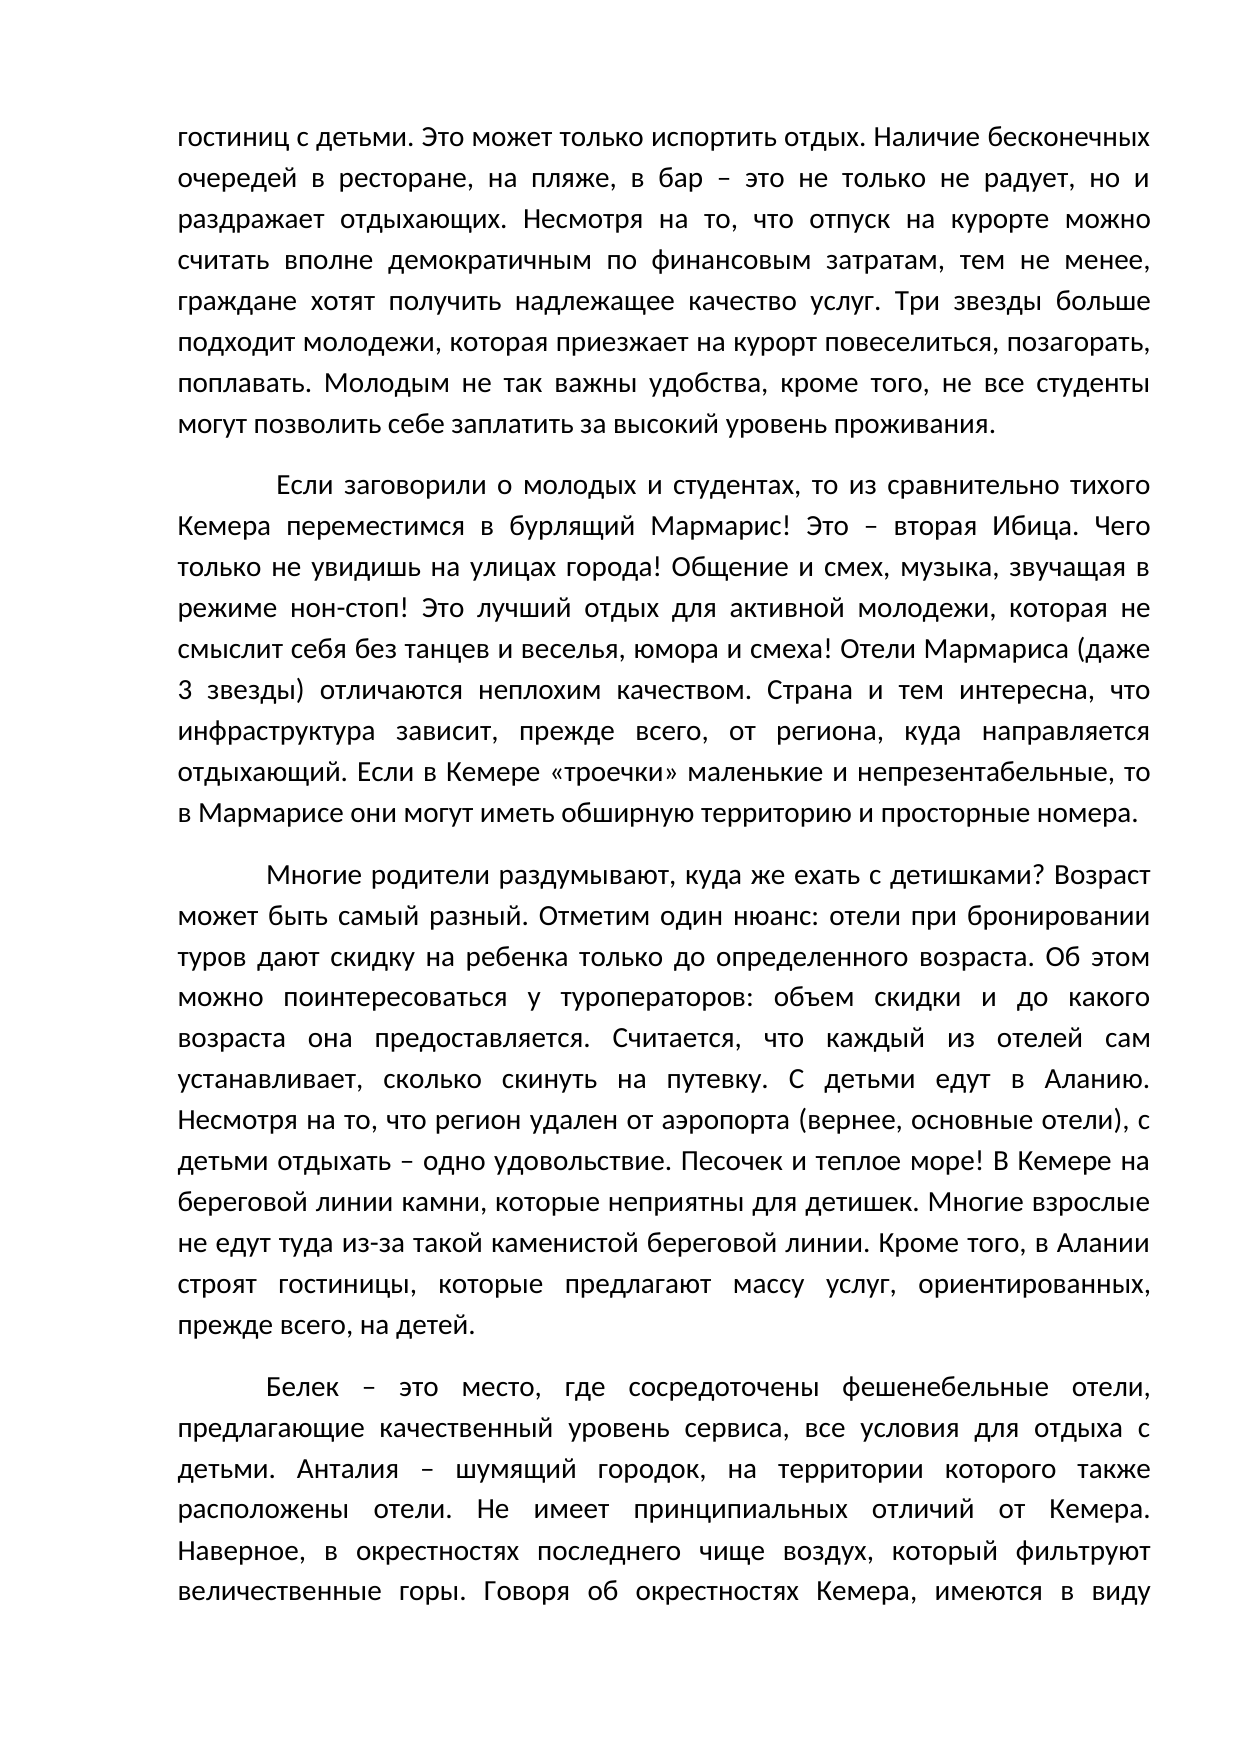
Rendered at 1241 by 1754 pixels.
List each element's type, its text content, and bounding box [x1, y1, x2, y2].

text Если заговорили о молодых и студентах, то из сравнительно тихого Кемера переместимся в бурлящий Мармарис! Это – вторая Ибица. Чего только не увидишь на улицах города! Общение и смех, музыка, звучащая в режиме нон-стоп! Это лучший отдых для активной молодежи, которая не смыслит себя без танцев и веселья, юмора и смеха! Отели Мармариса (даже 3 звезды) отличаются неплохим качеством. Страна и тем интересна, что инфраструктура зависит, прежде всего, от региона, куда направляется отдыхающий. Если в Кемере «троечки» маленькие и непрезентабельные, то в Мармарисе они могут иметь обширную территорию и просторные номера. [177, 466, 1152, 829]
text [177, 1368, 1152, 1608]
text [177, 118, 1152, 440]
text Многие родители раздумывают, куда же ехать с детишками? Возраст может быть самый разный. Отметим один нюанс: отели при бронировании туров дают скидку на ребенка только до определенного возраста. Об этом можно поинтересоваться у туроператоров: объем скидки и до какого возраста она предоставляется. Считается, что каждый из отелей сам устанавливает, сколько скинуть на путевку. С детьми едут в Аланию. Несмотря на то, что регион удален от аэропорта (вернее, основные отели), с детьми отдыхать – одно удовольствие. Песочек и теплое море! В Кемере на береговой линии камни, которые неприятны для детишек. Многие взрослые не едут туда из-за такой каменистой береговой линии. Кроме того, в Алании строят гостиницы, которые предлагают массу услуг, ориентированных, прежде всего, на детей. [177, 856, 1152, 1342]
